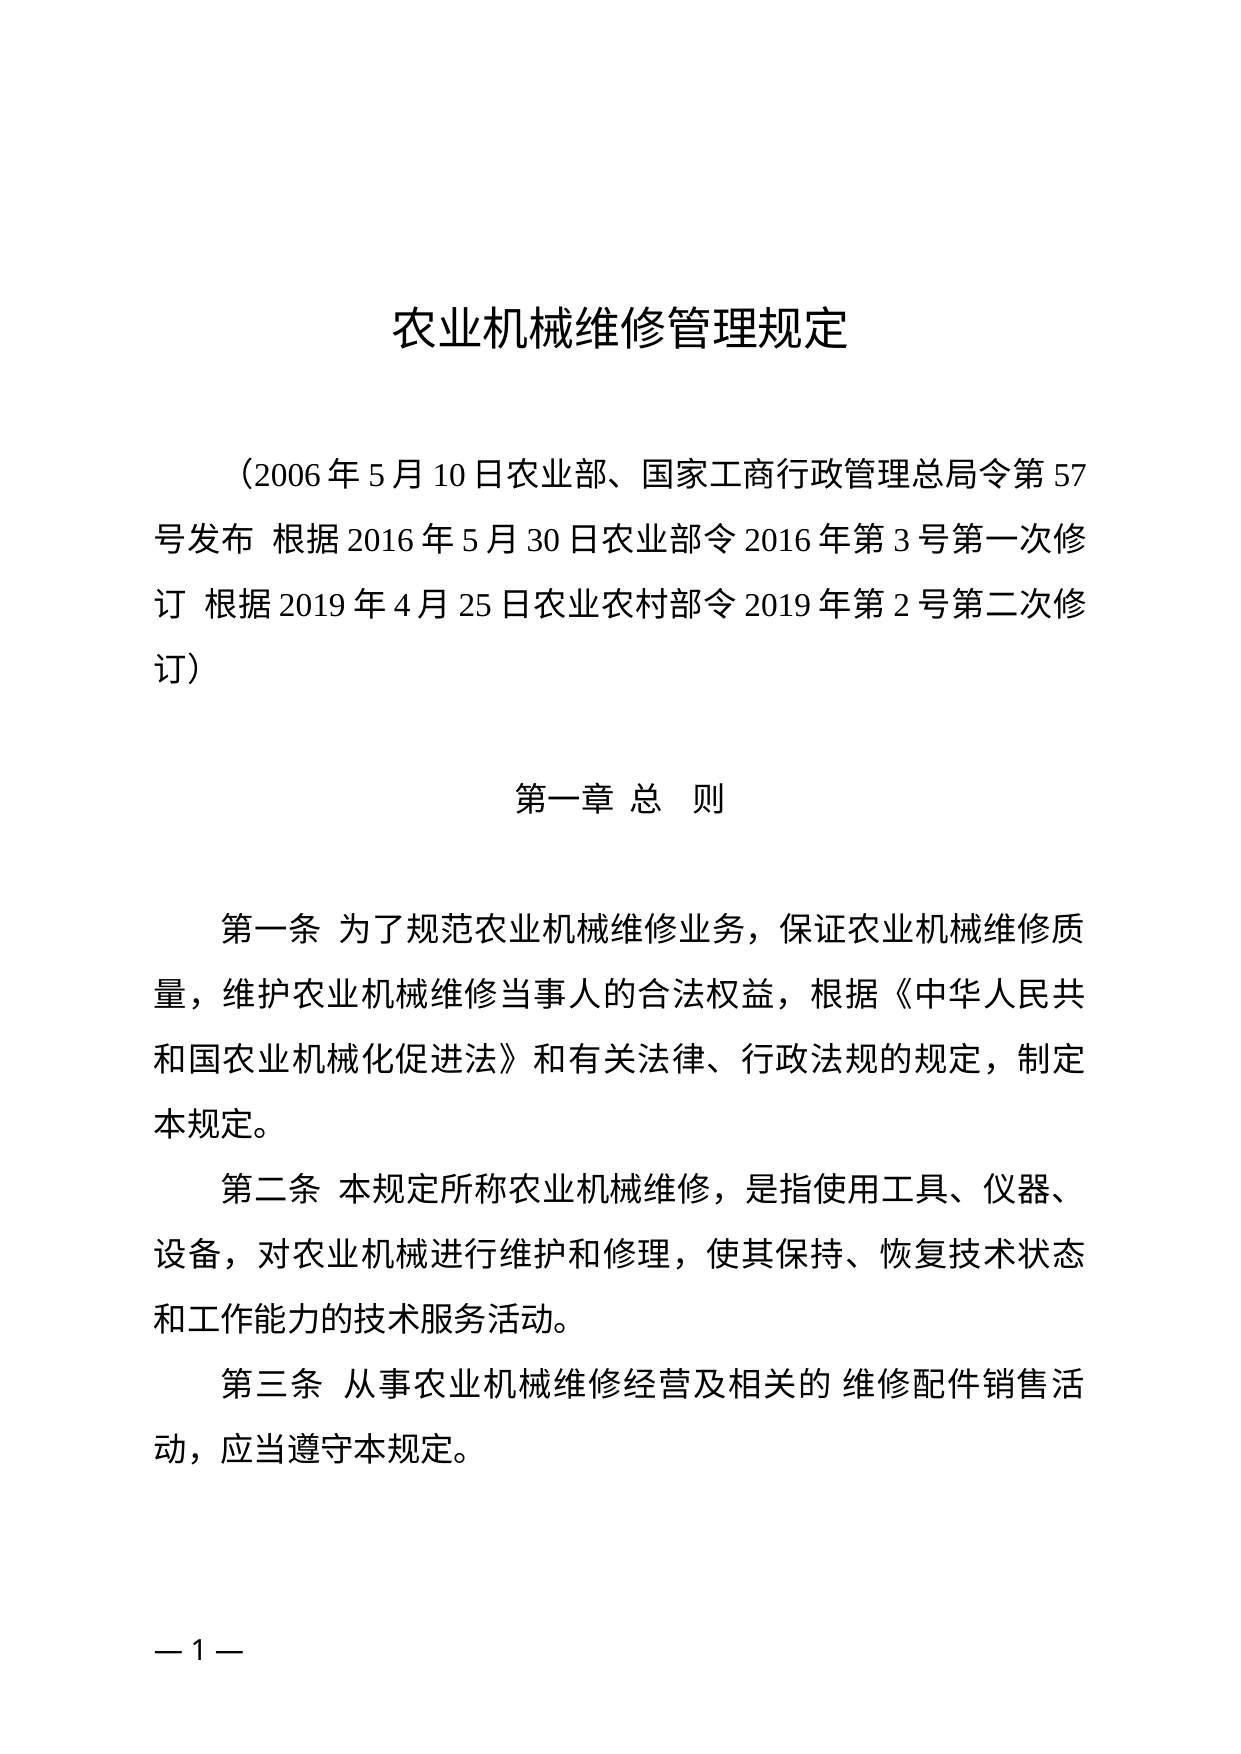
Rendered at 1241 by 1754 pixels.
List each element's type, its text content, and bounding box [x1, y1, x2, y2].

text 第二条 本规定所称农业机械维修，是指使用工具、仪器、设备，对农业机械进行维护和修理，使其保持、恢复技术状态和工作能力的技术服务活动。 [153, 1155, 1087, 1350]
text 第一条 为了规范农业机械维修业务，保证农业机械维修质量，维护农业机械维修当事人的合法权益，根据《中华人民共和国农业机械化促进法》和有关法律、行政法规的规定，制定本规定。 [153, 895, 1087, 1155]
text （2006年5月10日农业部、国家工商行政管理总局令第57号发布 根据2016年5月30日农业部令2016年第3号第一次修订 根据2019年4月25日农业农村部令2019年第2号第二次修订） [153, 440, 1087, 700]
list 第一章 总 则 [153, 765, 1087, 830]
text 农业机械维修管理规定 [153, 277, 1087, 375]
text 第三条 从事农业机械维修经营及相关的 维修配件销售活动，应当遵守本规定。 [153, 1350, 1087, 1480]
